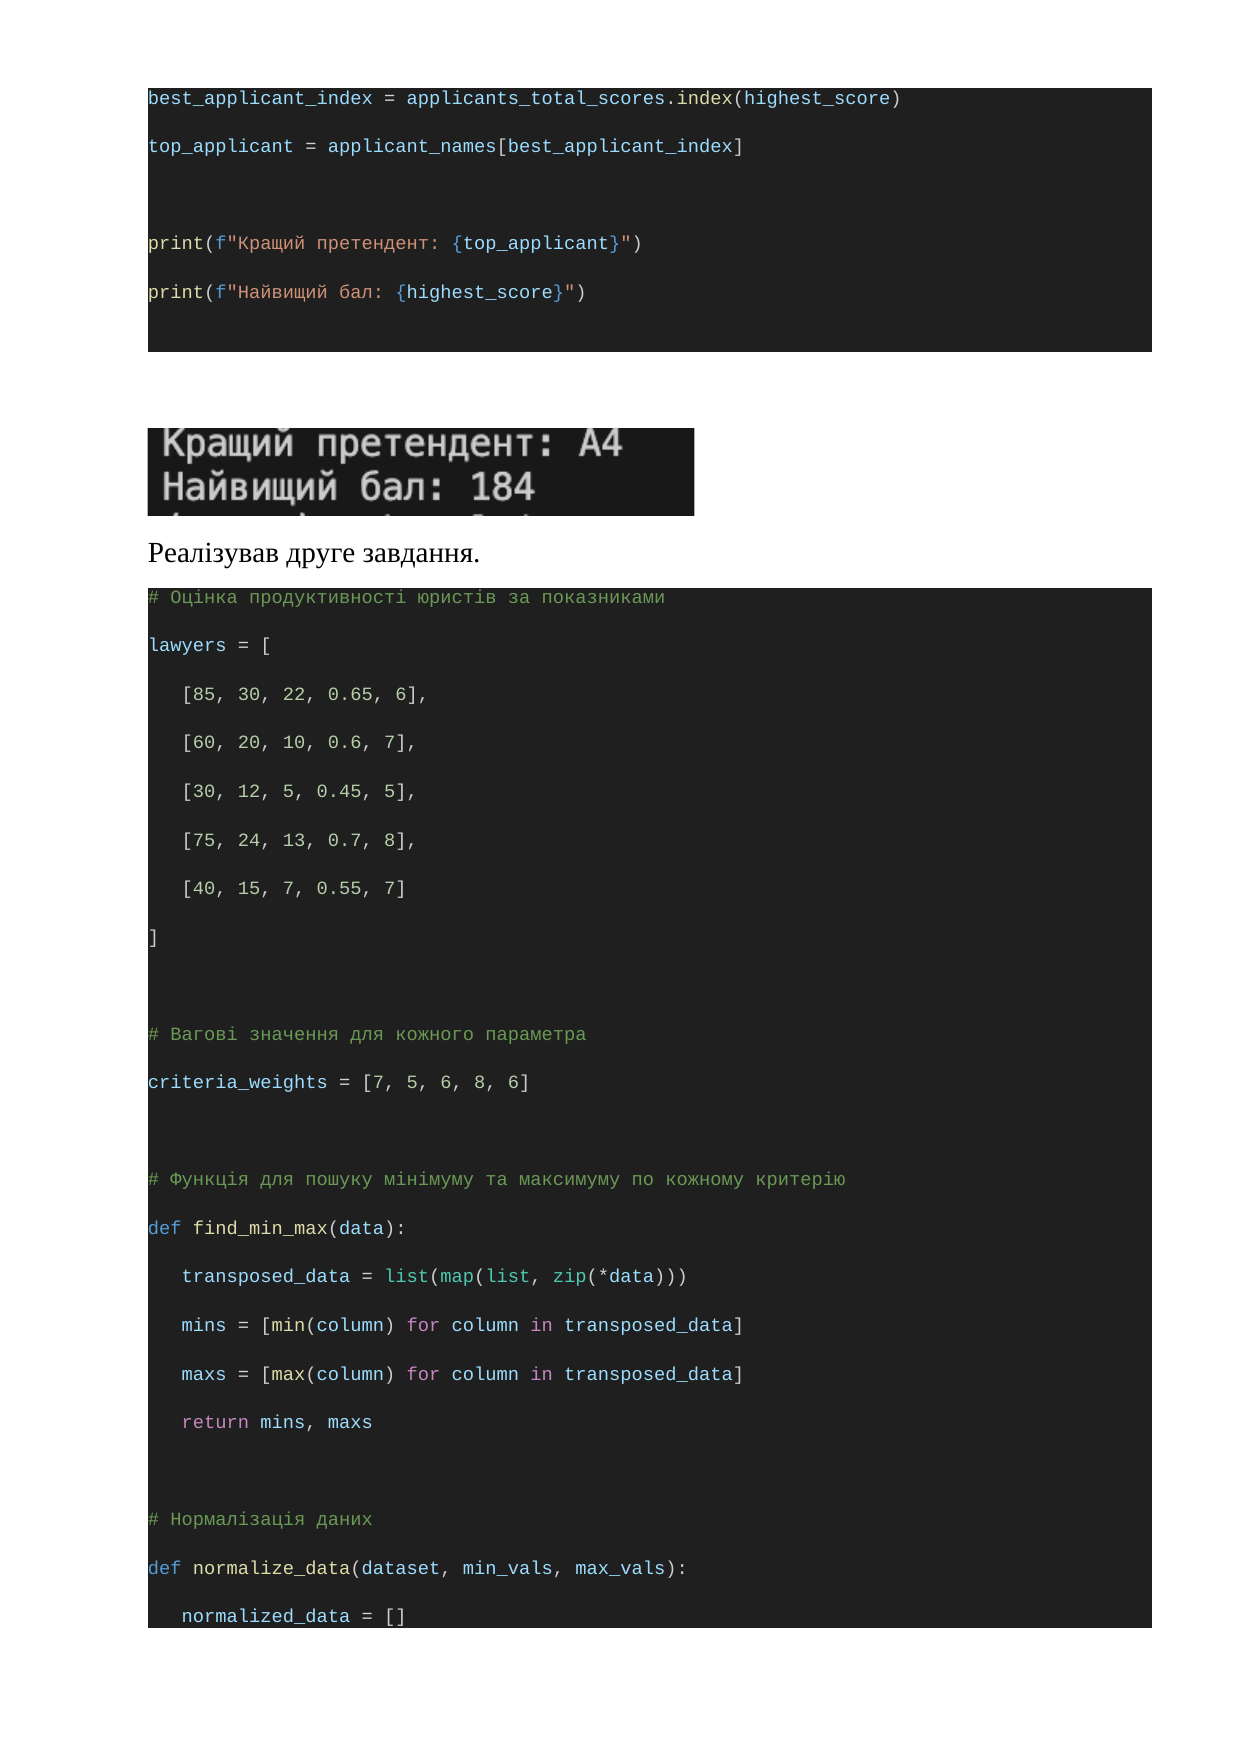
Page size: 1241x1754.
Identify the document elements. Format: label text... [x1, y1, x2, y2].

text [30, 12, 5, 0.45, 5], [148, 782, 1152, 803]
text def normalize_data(dataset, min_vals, max_vals): [148, 1558, 1152, 1580]
text # Нормалізація даних [148, 1510, 1152, 1531]
text lawyers = [ [148, 636, 1152, 657]
text print(f"Найвищий бал: {highest_score}") [148, 283, 1152, 304]
text best_applicant_index = applicants_total_scores.index(highest_score) [148, 88, 1152, 110]
text top_applicant = applicant_names[best_applicant_index] [148, 137, 1152, 158]
text mins = [min(column) for column in transposed_data] [148, 1316, 1152, 1337]
text [60, 20, 10, 0.6, 7], [148, 733, 1152, 754]
picture [147, 428, 695, 516]
text # Функція для пошуку мінімуму та максимуму по кожному критерію [148, 1170, 1152, 1191]
text maxs = [max(column) for column in transposed_data] [148, 1364, 1152, 1386]
text Реалізував друге завдання. [148, 535, 1152, 568]
text criteria_weights = [7, 5, 6, 8, 6] [148, 1073, 1152, 1094]
text normalized_data = [] [148, 1607, 1152, 1628]
text # Вагові значення для кожного параметра [148, 1024, 1152, 1046]
text transposed_data = list(map(list, zip(*data))) [148, 1267, 1152, 1288]
text print(f"Кращий претендент: {top_applicant}") [148, 234, 1152, 255]
text [75, 24, 13, 0.7, 8], [148, 830, 1152, 852]
text ] [148, 927, 1152, 949]
text return mins, maxs [148, 1413, 1152, 1434]
text def find_min_max(data): [148, 1219, 1152, 1240]
text # Оцінка продуктивності юристів за показниками [148, 588, 1152, 609]
text [40, 15, 7, 0.55, 7] [148, 879, 1152, 900]
text [85, 30, 22, 0.65, 6], [148, 685, 1152, 706]
